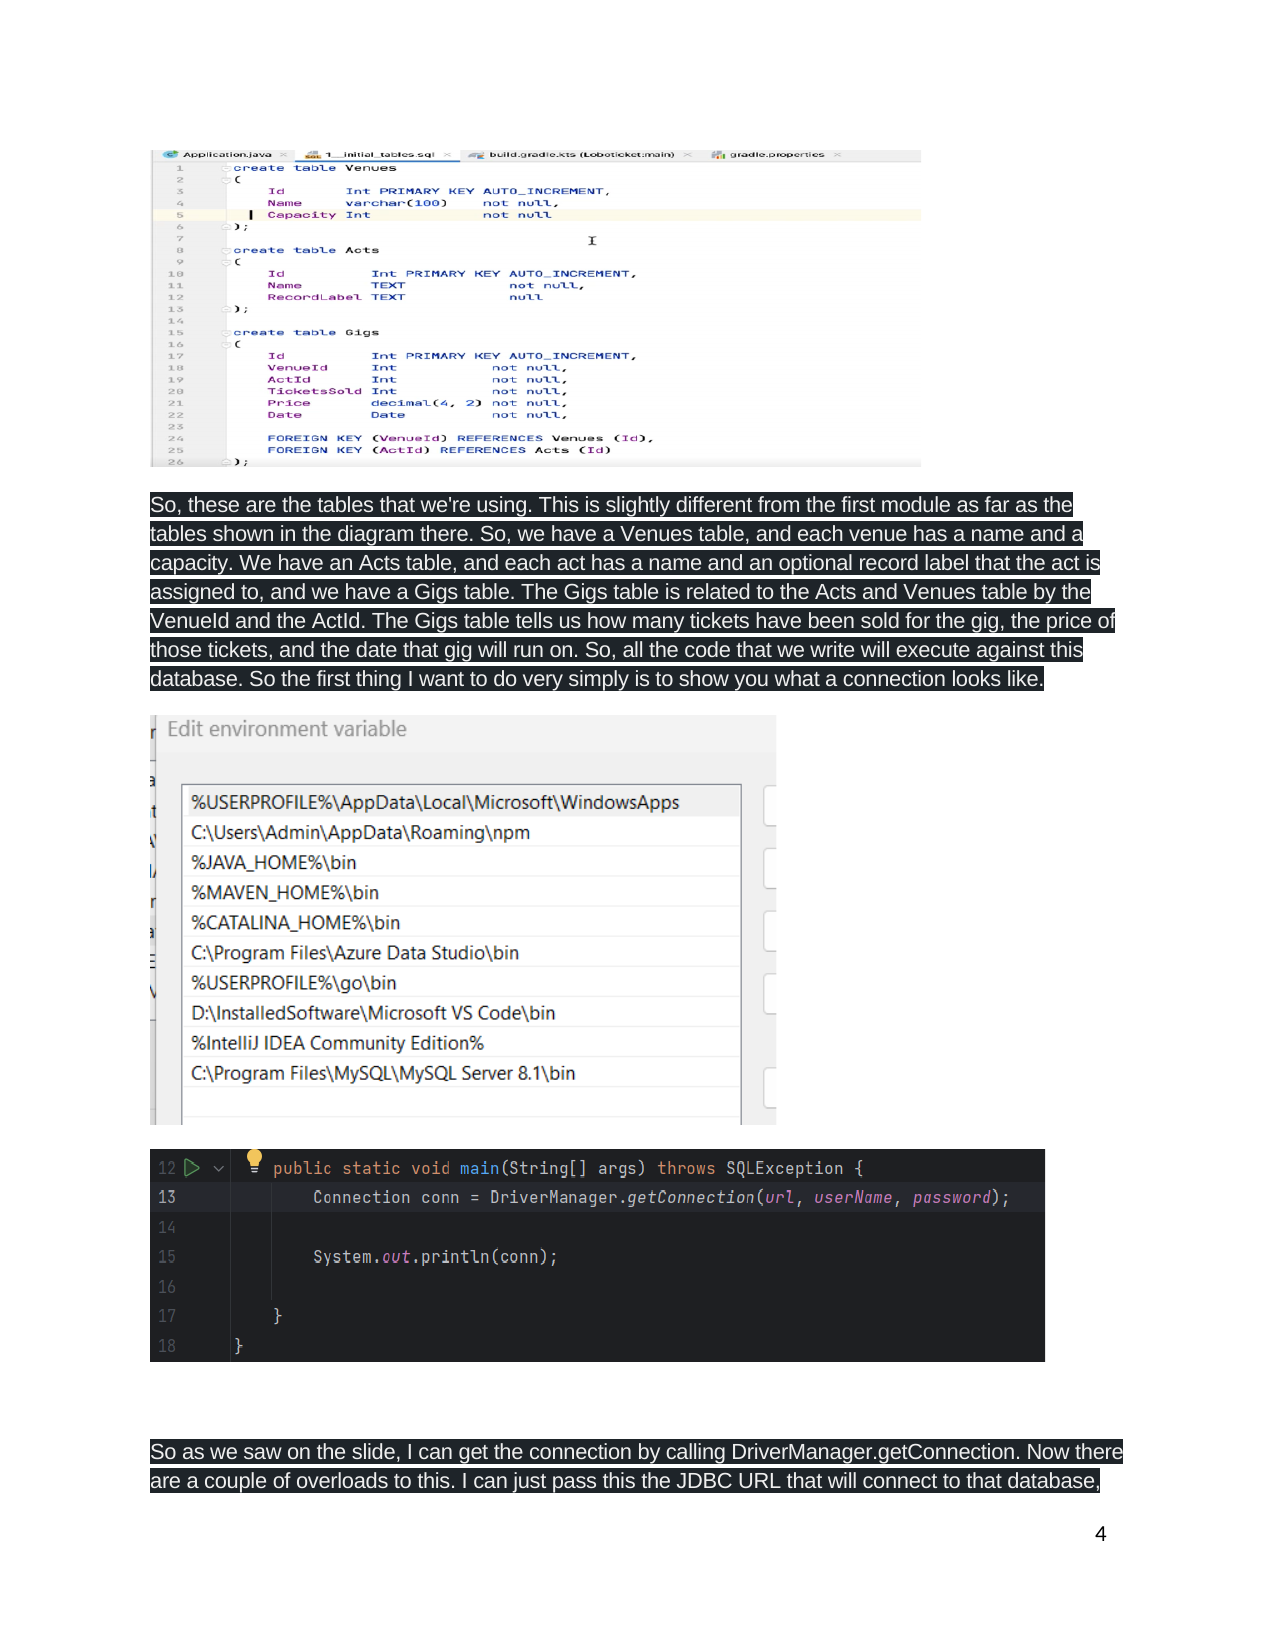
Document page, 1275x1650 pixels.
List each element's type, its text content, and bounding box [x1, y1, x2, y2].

picture [150, 150, 922, 467]
picture [150, 1149, 1046, 1362]
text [150, 1439, 1125, 1493]
picture [150, 715, 777, 1125]
text So, these are the tables that we're using. This is slightly different from the first module as far as the tables shown in the diagram there. So, we have a Venues table, and each venue has a name and a capacity. We have an Acts table, and each act has a name and an optional record label that the act is assigned to, and we have a Gigs table. The Gigs table is related to the Acts and Venues table by the VenueId and the ActId. The Gigs table tells us how many tickets have been sold for the gig, the price of those tickets, and the date that gig will run on. So, all the code that we write will execute against this database. So the first thing I want to do very simply is to show you what a connection looks like. [150, 492, 1125, 691]
